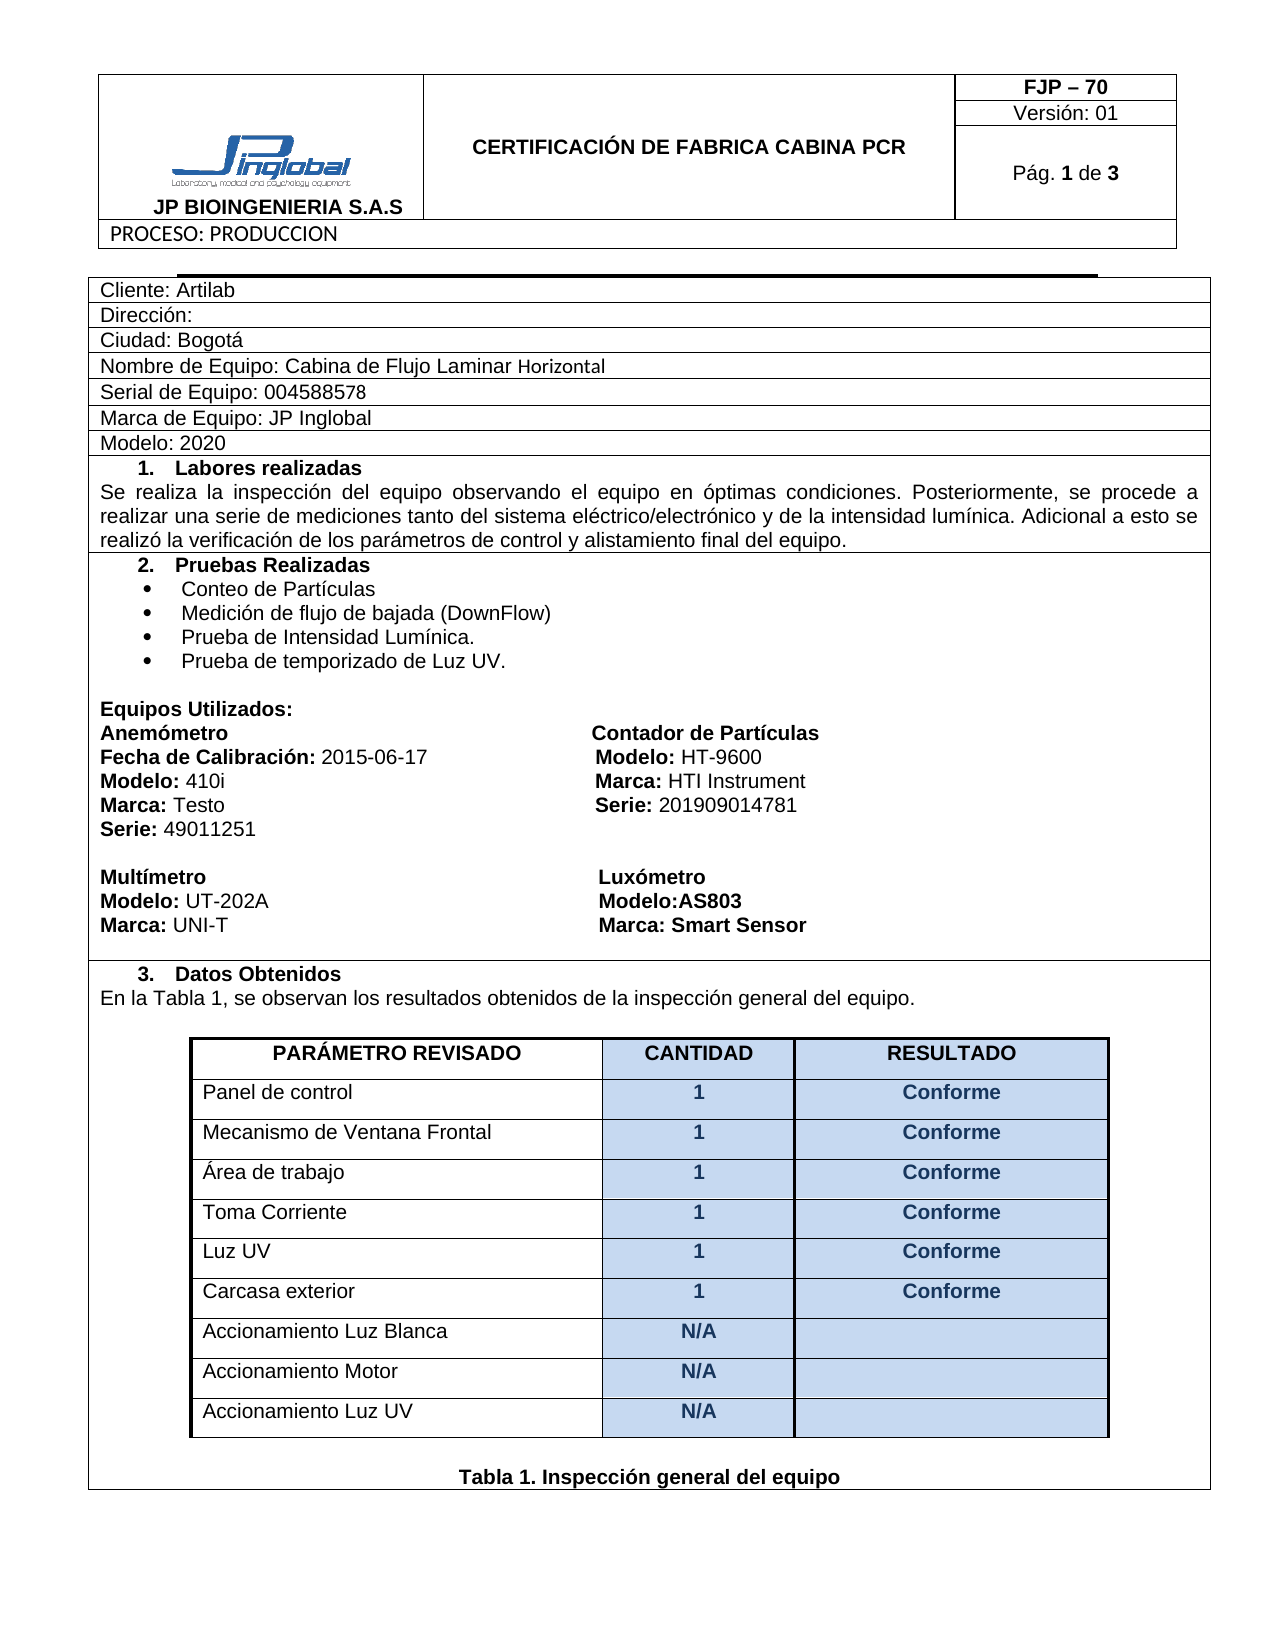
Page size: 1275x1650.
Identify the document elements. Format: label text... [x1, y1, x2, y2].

table_cell Serial de Equipo: 004588578 [89, 379, 1210, 405]
table_cell Pruebas Realizadas Conteo de Partículas Medición de flujo de bajada (DownFlow) Prueba de Intensidad Lumínica. Prueba de temporizado de Luz UV. Equipos Utilizados: Anemómetro Contador de Partículas Fecha de Calibración: 2015-06-17 Modelo: HT-9600 Modelo: 410i Marca: HTI Instrument Marca: Testo Serie: 201909014781 Serie: 49011251 Multímetro Luxómetro Modelo: UT-202A Modelo:AS803 Marca: UNI-T Marca: Smart Sensor [89, 553, 1210, 960]
table_cell Marca de Equipo: JP Inglobal [89, 406, 1210, 430]
picture [160, 127, 362, 195]
table_cell Modelo: 2020 [89, 431, 1210, 455]
table_cell Ciudad: Bogotá [89, 328, 1210, 352]
table_header Cliente: Artilab [89, 278, 1210, 302]
table_cell Labores realizadas Se realiza la inspección del equipo observando el equipo en óptimas condiciones. Posteriormente, se procede a realizar una serie de mediciones tanto del sistema eléctrico/electrónico y de la intensidad lumínica. Adicional a esto se realizó la verificación de los parámetros de control y alistamiento final del equipo. [89, 456, 1210, 552]
table_cell Nombre de Equipo: Cabina de Flujo Laminar Horizontal [89, 353, 1210, 378]
table_cell Dirección: [89, 303, 1210, 327]
